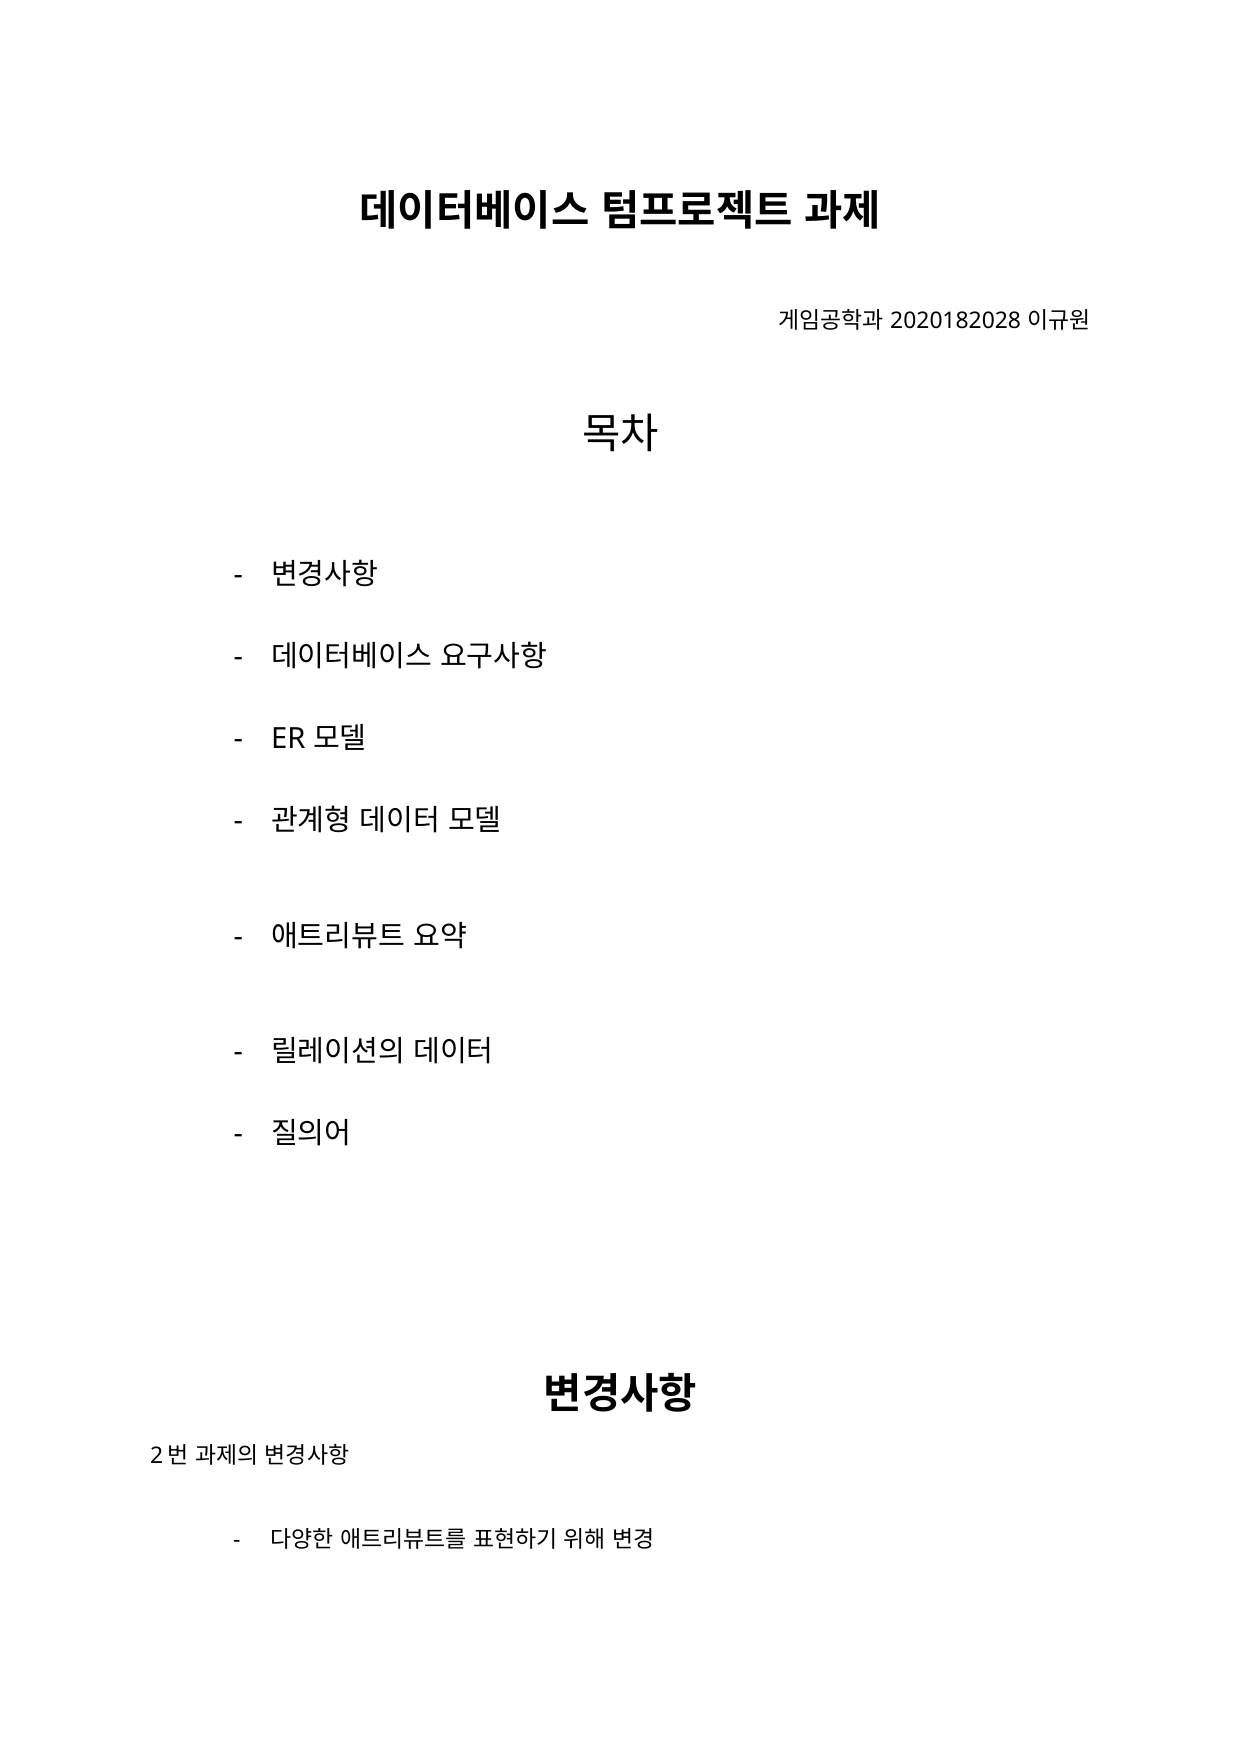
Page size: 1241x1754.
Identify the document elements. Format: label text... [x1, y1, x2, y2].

list 변경사항 [233, 550, 1090, 593]
text 변경사항 [150, 1360, 1090, 1421]
text 데이터베이스 텀프로젝트 과제 [150, 177, 1090, 237]
list ER 모델 [233, 714, 1090, 757]
text 목차 [150, 400, 1090, 460]
text 2번 과제의 변경사항 [150, 1437, 1090, 1471]
list 관계형 데이터 모델 [233, 797, 1090, 839]
list 데이터베이스 요구사항 [233, 632, 1090, 675]
text 게임공학과 2020182028 이규원 [150, 302, 1090, 335]
list 애트리뷰트 요약 [233, 912, 1090, 954]
list 질의어 [233, 1109, 1090, 1152]
list 다양한 애트리뷰트를 표현하기 위해 변경 [233, 1521, 1090, 1554]
list 릴레이션의 데이터 [233, 1027, 1090, 1070]
